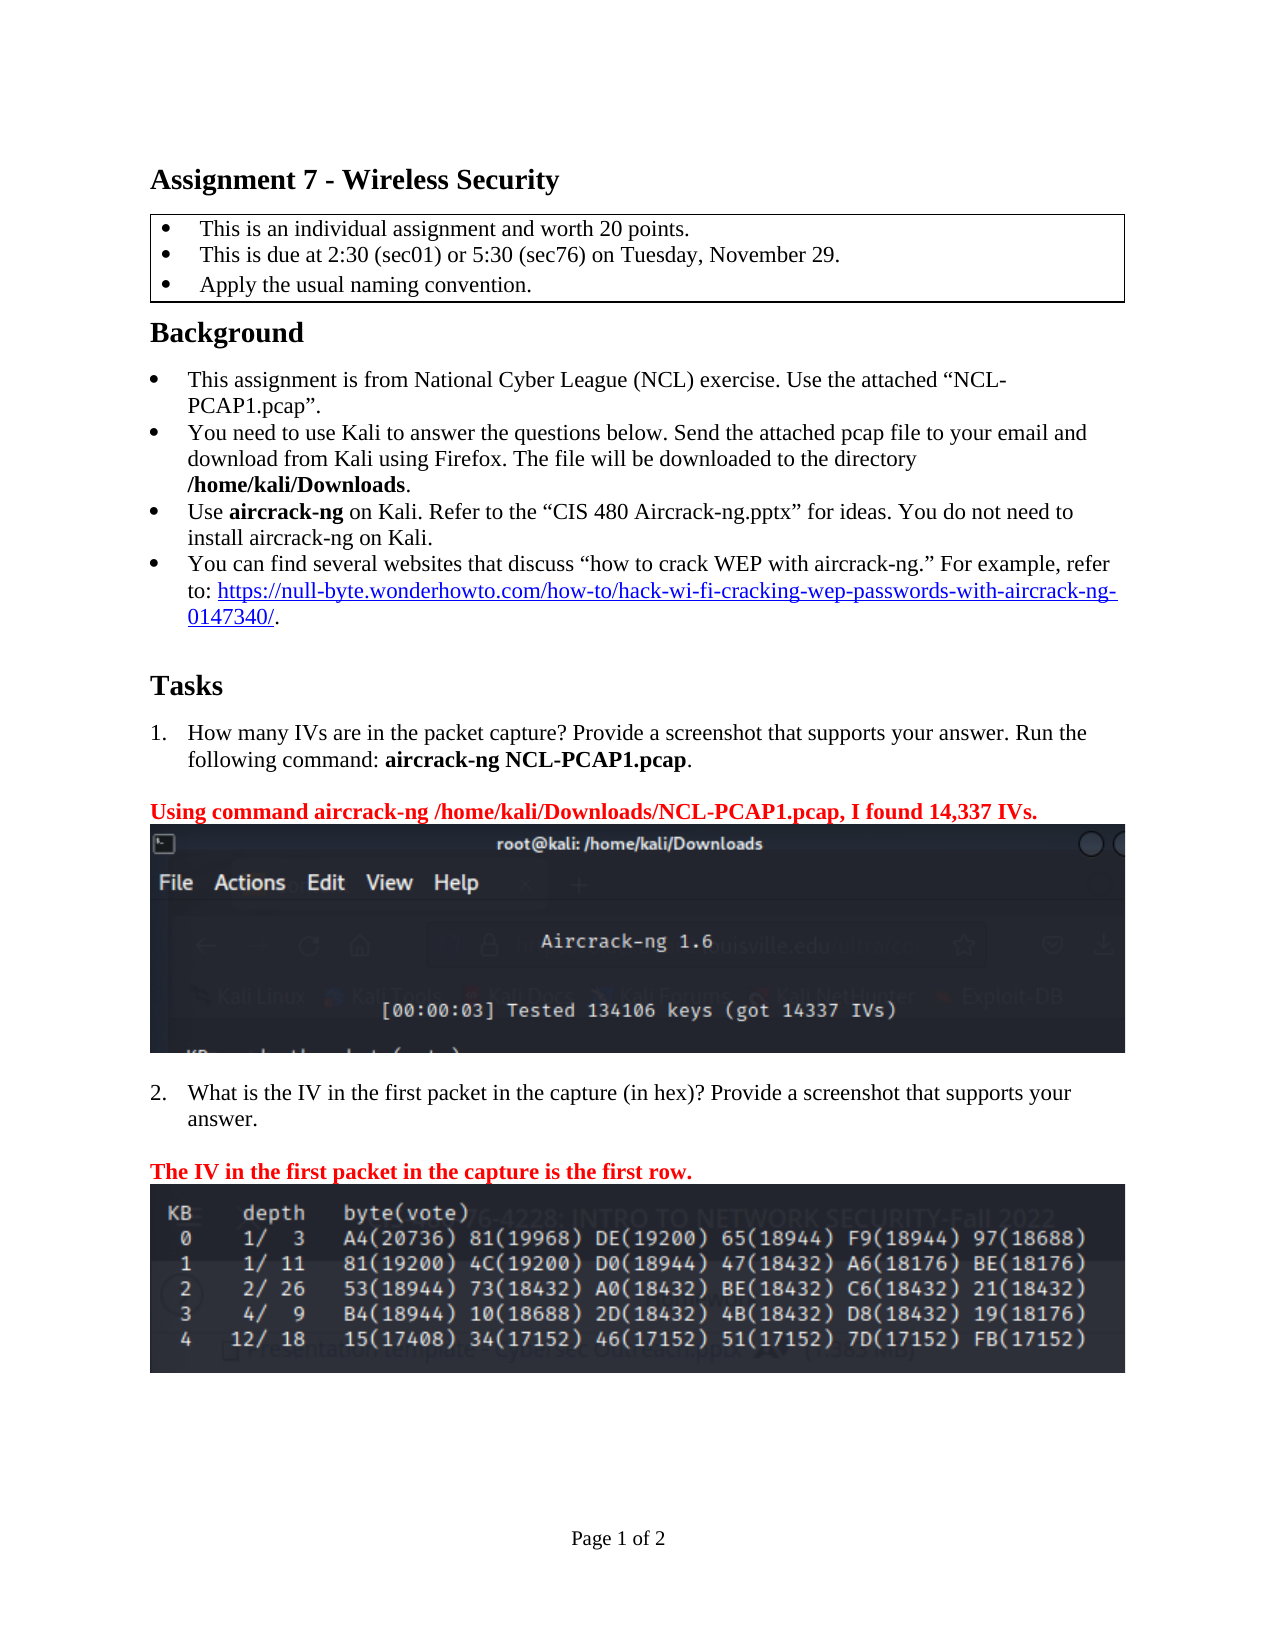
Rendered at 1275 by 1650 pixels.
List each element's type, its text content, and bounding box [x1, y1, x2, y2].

list Use aircrack-ng on Kali. Refer to the “CIS 480 Aircrack-ng.pptx” for ideas. You do not need to install aircrack-ng on Kali. [150, 498, 1125, 550]
subtitle Tasks [150, 668, 1125, 702]
list You need to use Kali to answer the questions below. Send the attached pcap file to your email and download from Kali using Firefox. The file will be downloaded to the directory /home/kali/Downloads. [150, 419, 1125, 498]
list How many IVs are in the packet capture? Provide a screenshot that supports your answer. Run the following command: aircrack-ng NCL-PCAP1.pcap. [150, 719, 1125, 772]
text Using command aircrack-ng /home/kali/Downloads/NCL-PCAP1.pcap, I found 14,337 IVs. [150, 798, 1125, 824]
picture [150, 1184, 1125, 1373]
subtitle Background [150, 315, 1125, 348]
table_header This is an individual assignment and worth 20 points. This is due at 2:30 (sec01) or 5:30 (sec76) on Tuesday, November 29. Apply the usual naming convention. [151, 215, 1124, 301]
text The IV in the first packet in the capture is the first row. [150, 1158, 1125, 1184]
subtitle Assignment 7 - Wireless Security [150, 162, 1125, 196]
picture [150, 824, 1125, 1053]
list What is the IV in the first packet in the capture (in hex)? Provide a screenshot that supports your answer. [150, 1079, 1125, 1131]
list You can find several websites that discuss “how to crack WEP with aircrack-ng.” For example, refer to: https://null-byte.wonderhowto.com/how-to/hack-wi-fi-cracking-wep-passwords-with-aircrack-ng-0147340/. [150, 550, 1125, 629]
list This assignment is from National Cyber League (NCL) exercise. Use the attached “NCL-PCAP1.pcap”. [150, 366, 1125, 419]
